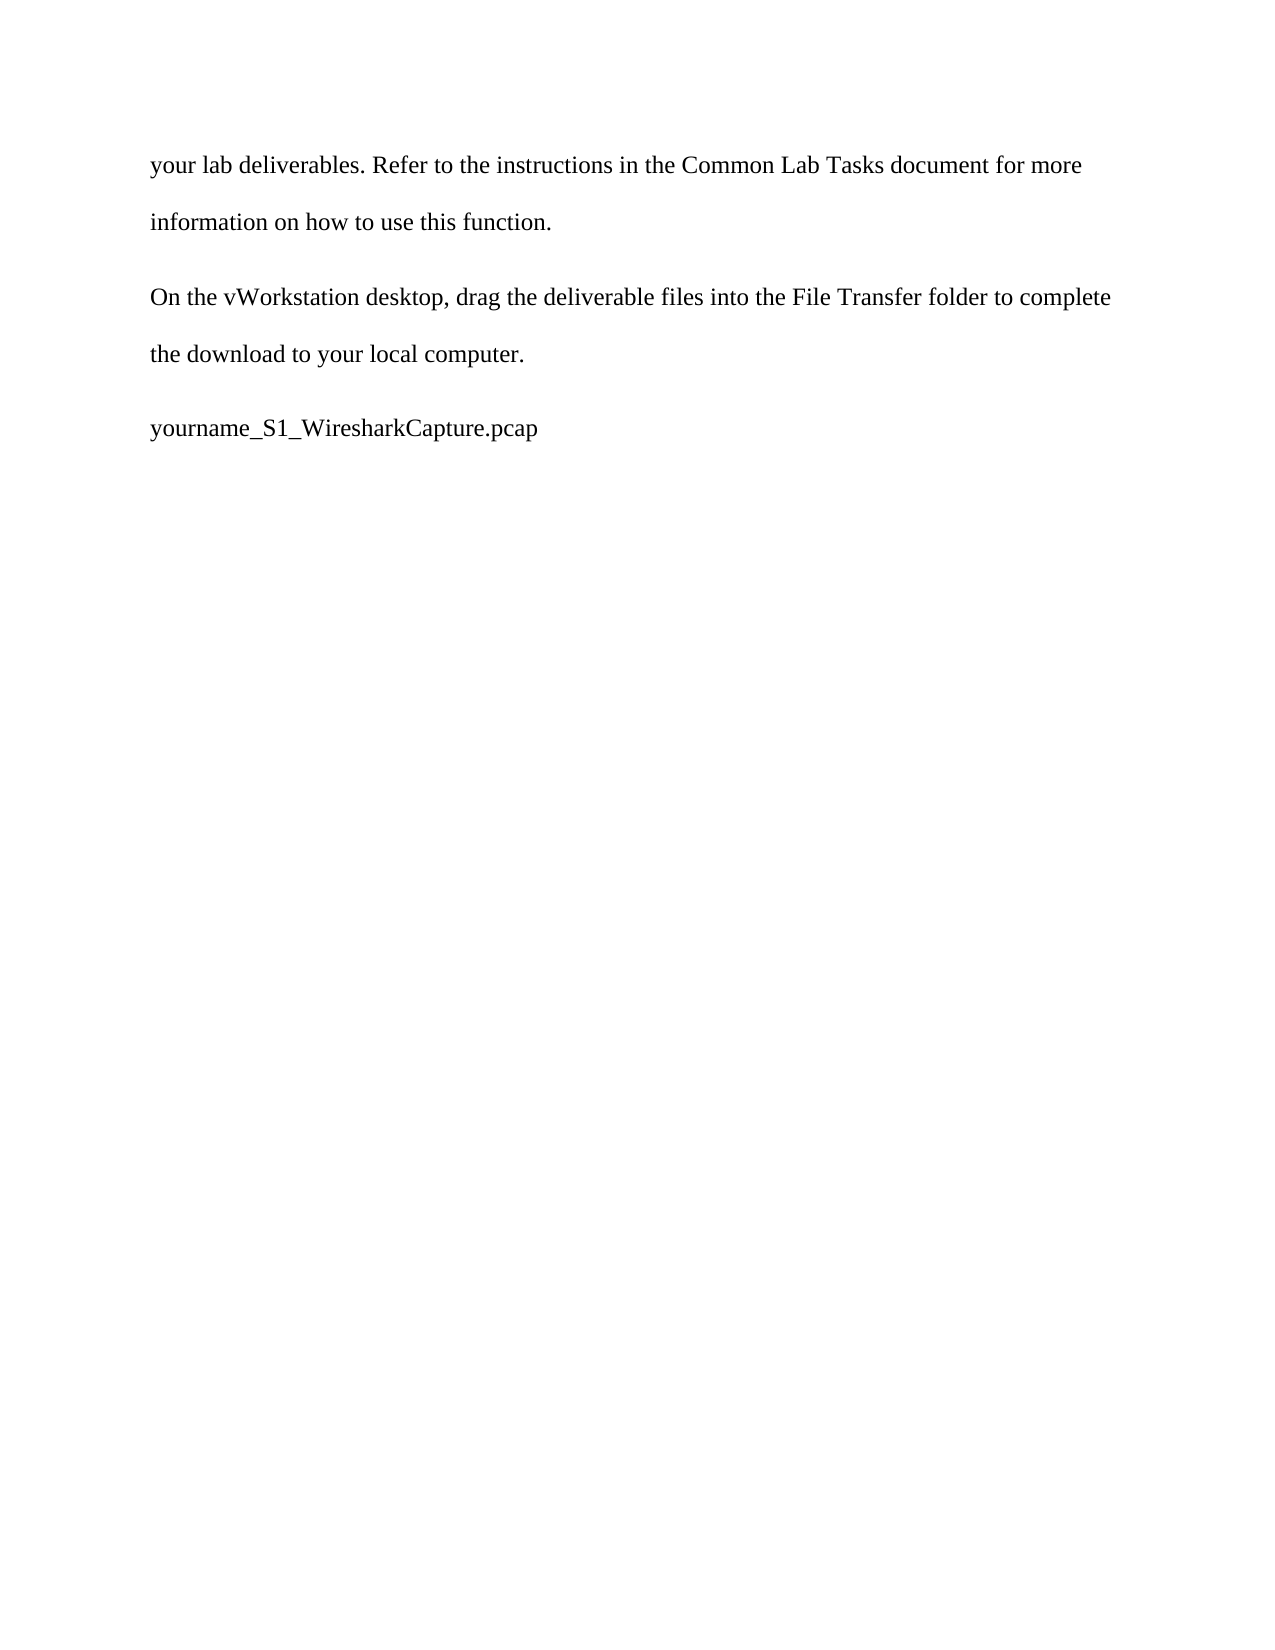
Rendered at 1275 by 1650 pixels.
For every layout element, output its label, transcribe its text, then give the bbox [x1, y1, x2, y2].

text On the vWorkstation desktop, drag the deliverable files into the File Transfer folder to complete the download to your local computer. [150, 282, 1125, 368]
text yourname_S1_WiresharkCapture.pcap [150, 413, 1125, 442]
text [150, 150, 1125, 236]
